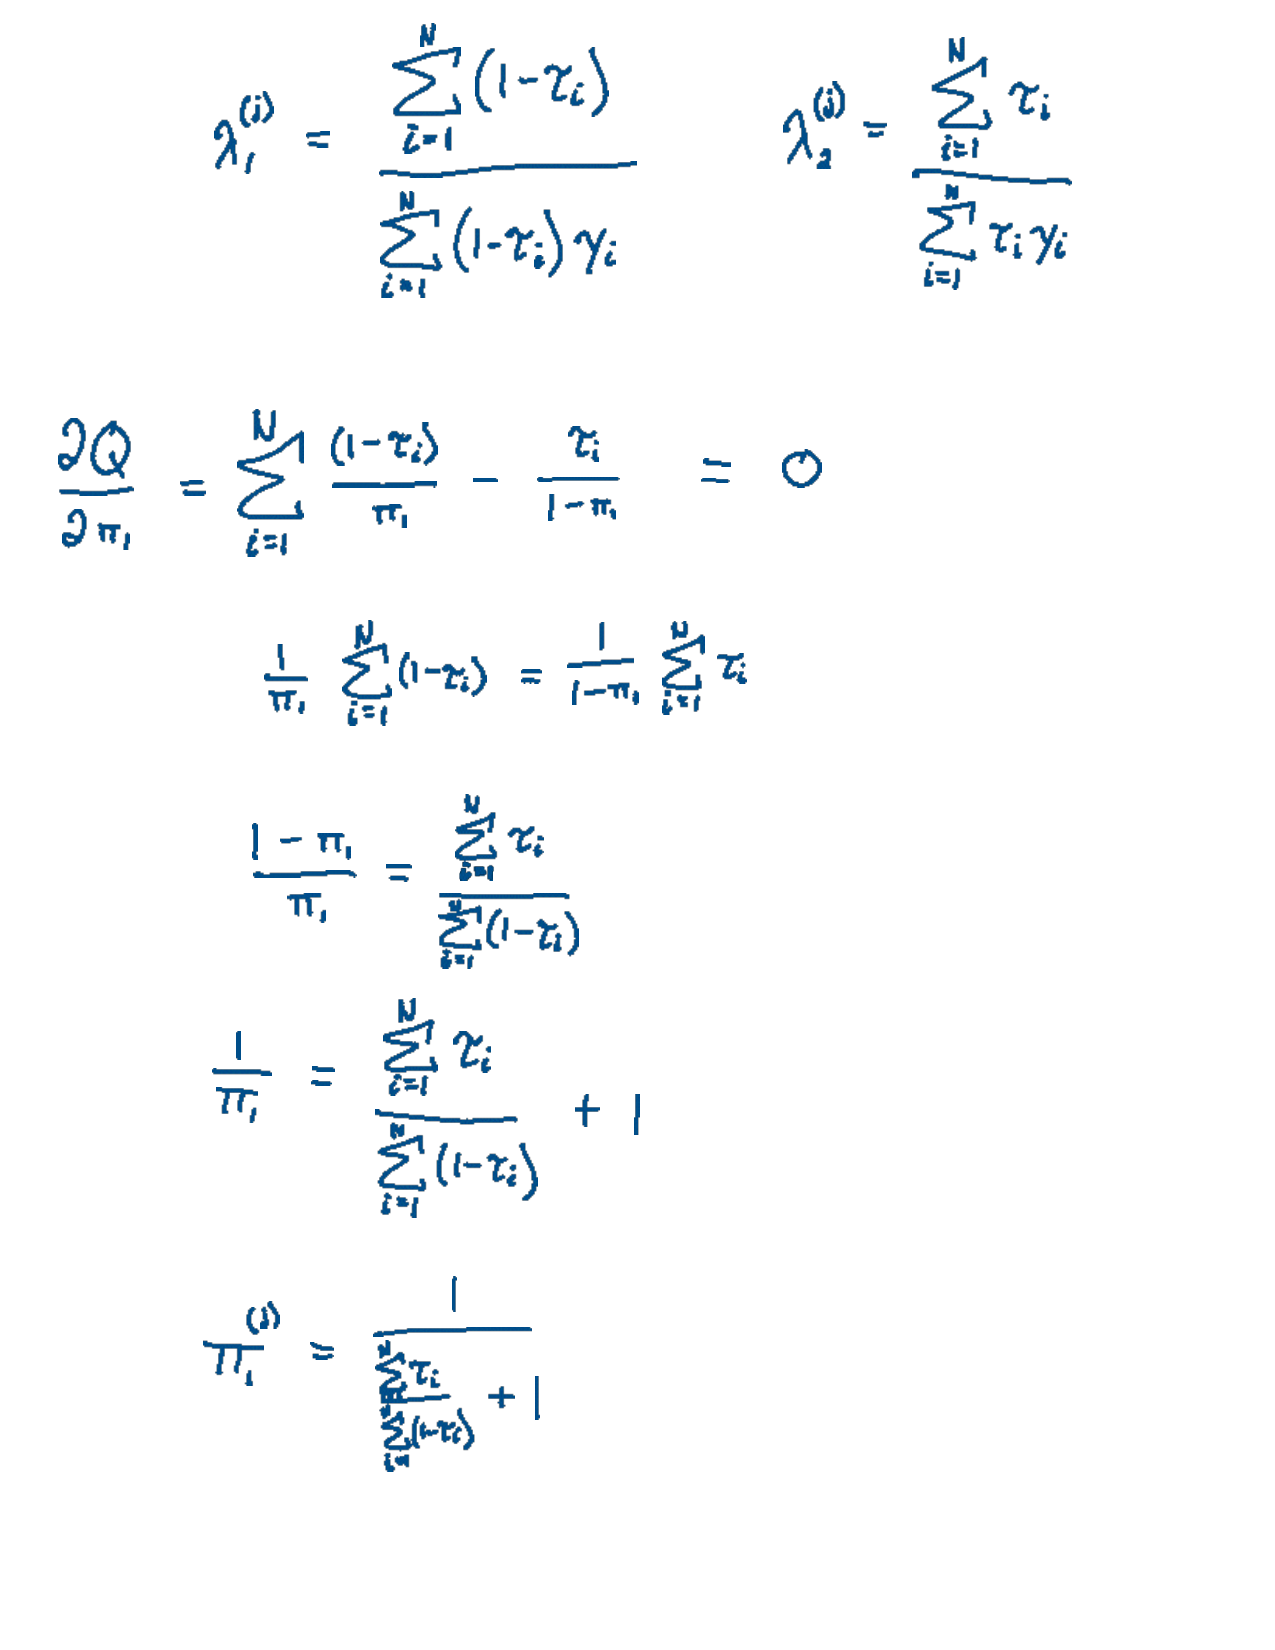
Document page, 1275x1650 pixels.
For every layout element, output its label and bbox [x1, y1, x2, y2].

picture [438, 893, 579, 969]
picture [62, 509, 130, 550]
picture [310, 1342, 334, 1360]
picture [783, 81, 887, 169]
picture [306, 131, 330, 148]
picture [237, 409, 304, 557]
picture [280, 833, 351, 860]
picture [537, 477, 620, 482]
picture [392, 23, 461, 154]
picture [575, 1094, 600, 1127]
picture [782, 449, 822, 488]
picture [264, 644, 308, 714]
picture [701, 478, 730, 483]
picture [572, 680, 639, 705]
picture [380, 191, 616, 298]
picture [383, 998, 438, 1096]
picture [473, 478, 498, 482]
picture [912, 37, 1072, 290]
picture [253, 870, 357, 878]
picture [717, 653, 747, 684]
picture [212, 1068, 272, 1076]
picture [375, 1109, 538, 1218]
picture [180, 480, 206, 496]
picture [548, 494, 616, 521]
picture [399, 652, 487, 697]
picture [379, 161, 637, 178]
picture [332, 481, 437, 488]
picture [703, 458, 731, 467]
picture [58, 418, 134, 496]
picture [475, 47, 609, 117]
picture [568, 426, 599, 462]
picture [455, 794, 544, 881]
picture [214, 91, 274, 174]
picture [372, 504, 407, 528]
picture [662, 621, 705, 715]
picture [203, 1301, 280, 1386]
picture [236, 1031, 241, 1060]
picture [331, 422, 438, 466]
picture [535, 1376, 540, 1420]
picture [634, 1094, 640, 1135]
picture [311, 1080, 332, 1086]
picture [375, 1340, 515, 1472]
picture [252, 823, 258, 860]
picture [312, 1066, 335, 1072]
picture [342, 620, 392, 726]
picture [521, 669, 542, 684]
picture [216, 1087, 258, 1123]
picture [453, 1031, 491, 1073]
picture [567, 622, 634, 668]
picture [386, 864, 412, 882]
picture [373, 1327, 532, 1337]
picture [287, 893, 326, 923]
picture [452, 1276, 457, 1312]
